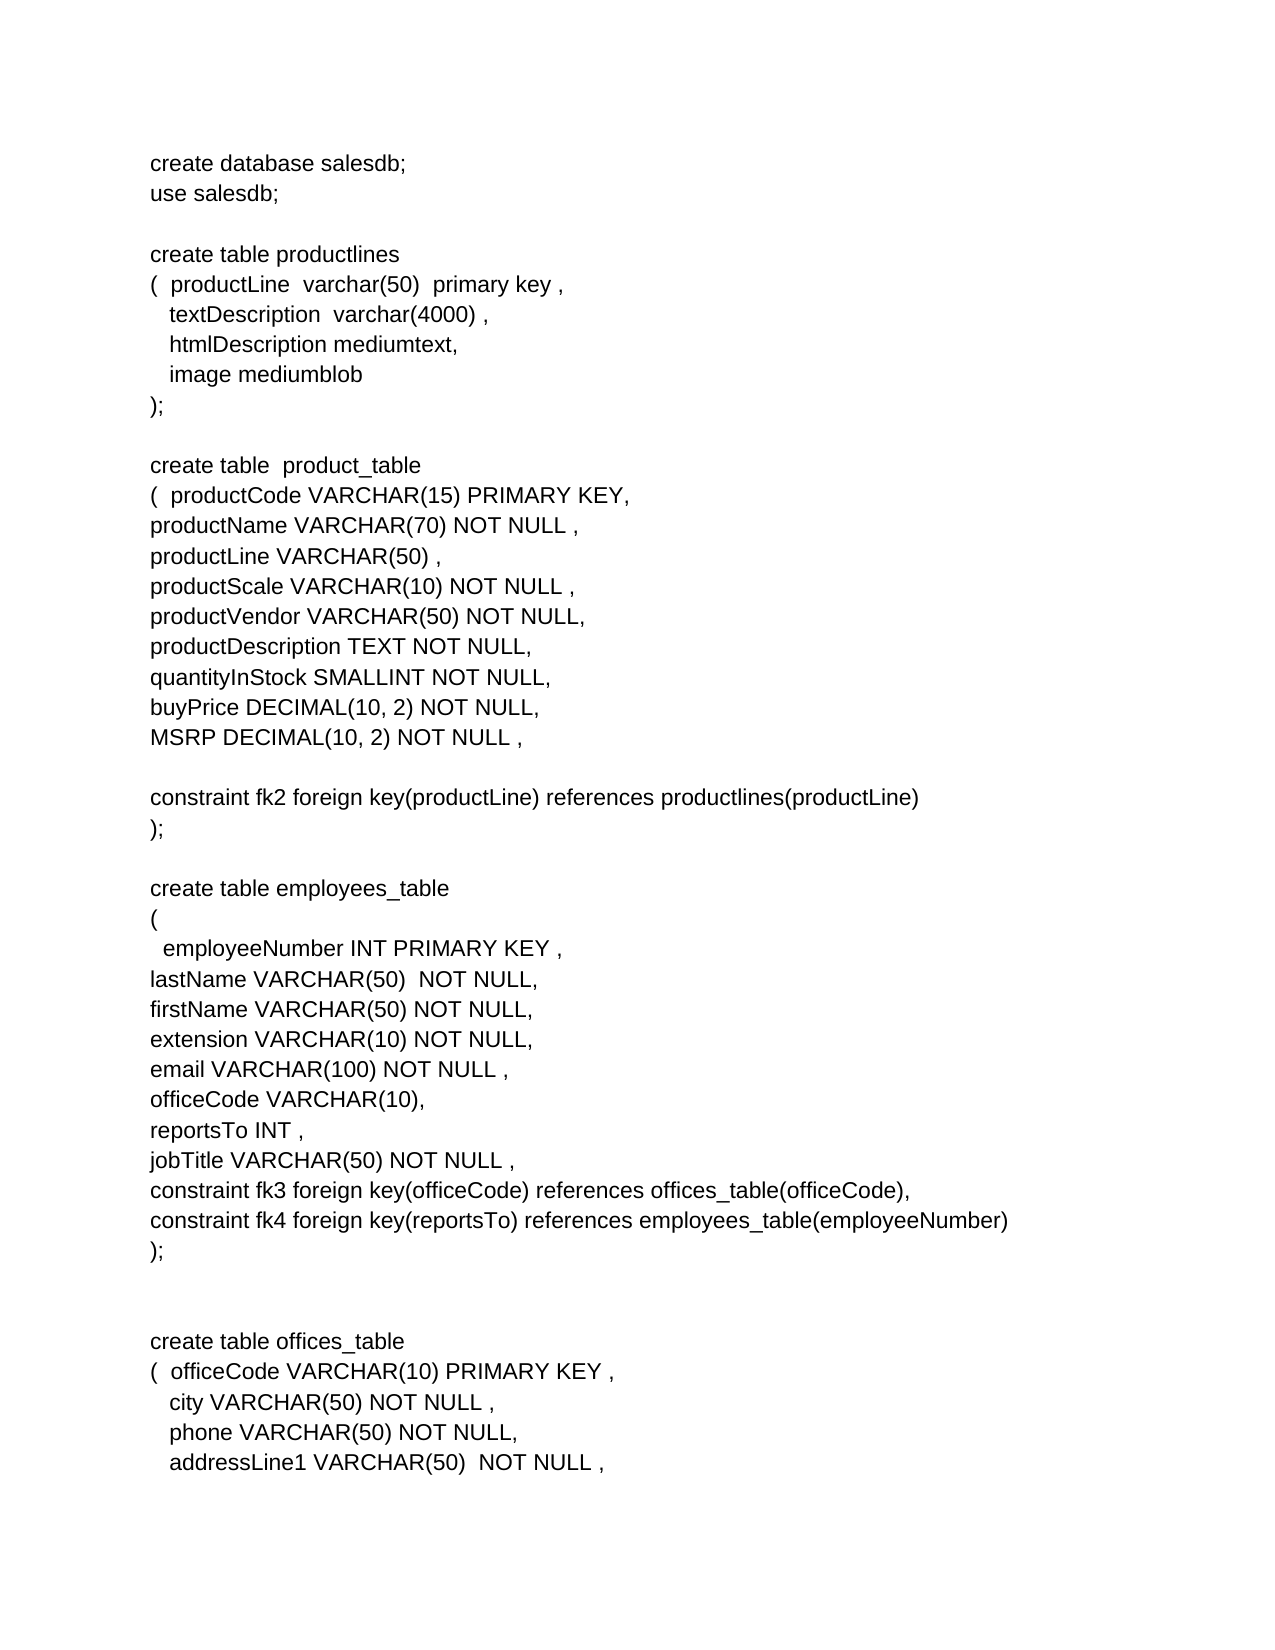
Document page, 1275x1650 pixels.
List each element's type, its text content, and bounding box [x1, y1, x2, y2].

text constraint fk3 foreign key(officeCode) references offices_table(officeCode), [150, 1177, 1125, 1203]
text jobTitle VARCHAR(50) NOT NULL , [150, 1147, 1125, 1173]
text htmlDescription mediumtext, [150, 331, 1125, 358]
text ); [150, 1237, 1125, 1264]
text constraint fk4 foreign key(reportsTo) references employees_table(employeeNumber) [150, 1207, 1125, 1234]
text ( [150, 905, 1125, 932]
text ( officeCode VARCHAR(10) PRIMARY KEY , [150, 1358, 1125, 1385]
text email VARCHAR(100) NOT NULL , [150, 1056, 1125, 1083]
text create table offices_table [150, 1328, 1125, 1354]
text lastName VARCHAR(50) NOT NULL, [150, 966, 1125, 992]
text reportsTo INT , [150, 1117, 1125, 1143]
text productName VARCHAR(70) NOT NULL , [150, 512, 1125, 539]
text officeCode VARCHAR(10), [150, 1086, 1125, 1113]
text create table product_table [150, 452, 1125, 478]
text firstName VARCHAR(50) NOT NULL, [150, 996, 1125, 1022]
text quantityInStock SMALLINT NOT NULL, [150, 663, 1125, 690]
text addressLine1 VARCHAR(50) NOT NULL , [150, 1449, 1125, 1475]
text ( productCode VARCHAR(15) PRIMARY KEY, [150, 482, 1125, 509]
text create database salesdb; [150, 150, 1125, 176]
text city VARCHAR(50) NOT NULL , [150, 1388, 1125, 1415]
text employeeNumber INT PRIMARY KEY , [150, 935, 1125, 962]
text create table employees_table [150, 875, 1125, 901]
text image mediumblob [150, 361, 1125, 388]
text phone VARCHAR(50) NOT NULL, [150, 1419, 1125, 1445]
text productVendor VARCHAR(50) NOT NULL, [150, 603, 1125, 629]
text create table productlines [150, 241, 1125, 267]
text use salesdb; [150, 180, 1125, 207]
text ( productLine varchar(50) primary key , [150, 271, 1125, 297]
text productDescription TEXT NOT NULL, [150, 633, 1125, 660]
text ); [150, 814, 1125, 841]
text textDescription varchar(4000) , [150, 301, 1125, 327]
text productScale VARCHAR(10) NOT NULL , [150, 573, 1125, 599]
text buyPrice DECIMAL(10, 2) NOT NULL, [150, 694, 1125, 720]
text productLine VARCHAR(50) , [150, 543, 1125, 569]
text extension VARCHAR(10) NOT NULL, [150, 1026, 1125, 1052]
text constraint fk2 foreign key(productLine) references productlines(productLine) [150, 784, 1125, 811]
text ); [150, 392, 1125, 418]
text MSRP DECIMAL(10, 2) NOT NULL , [150, 724, 1125, 750]
